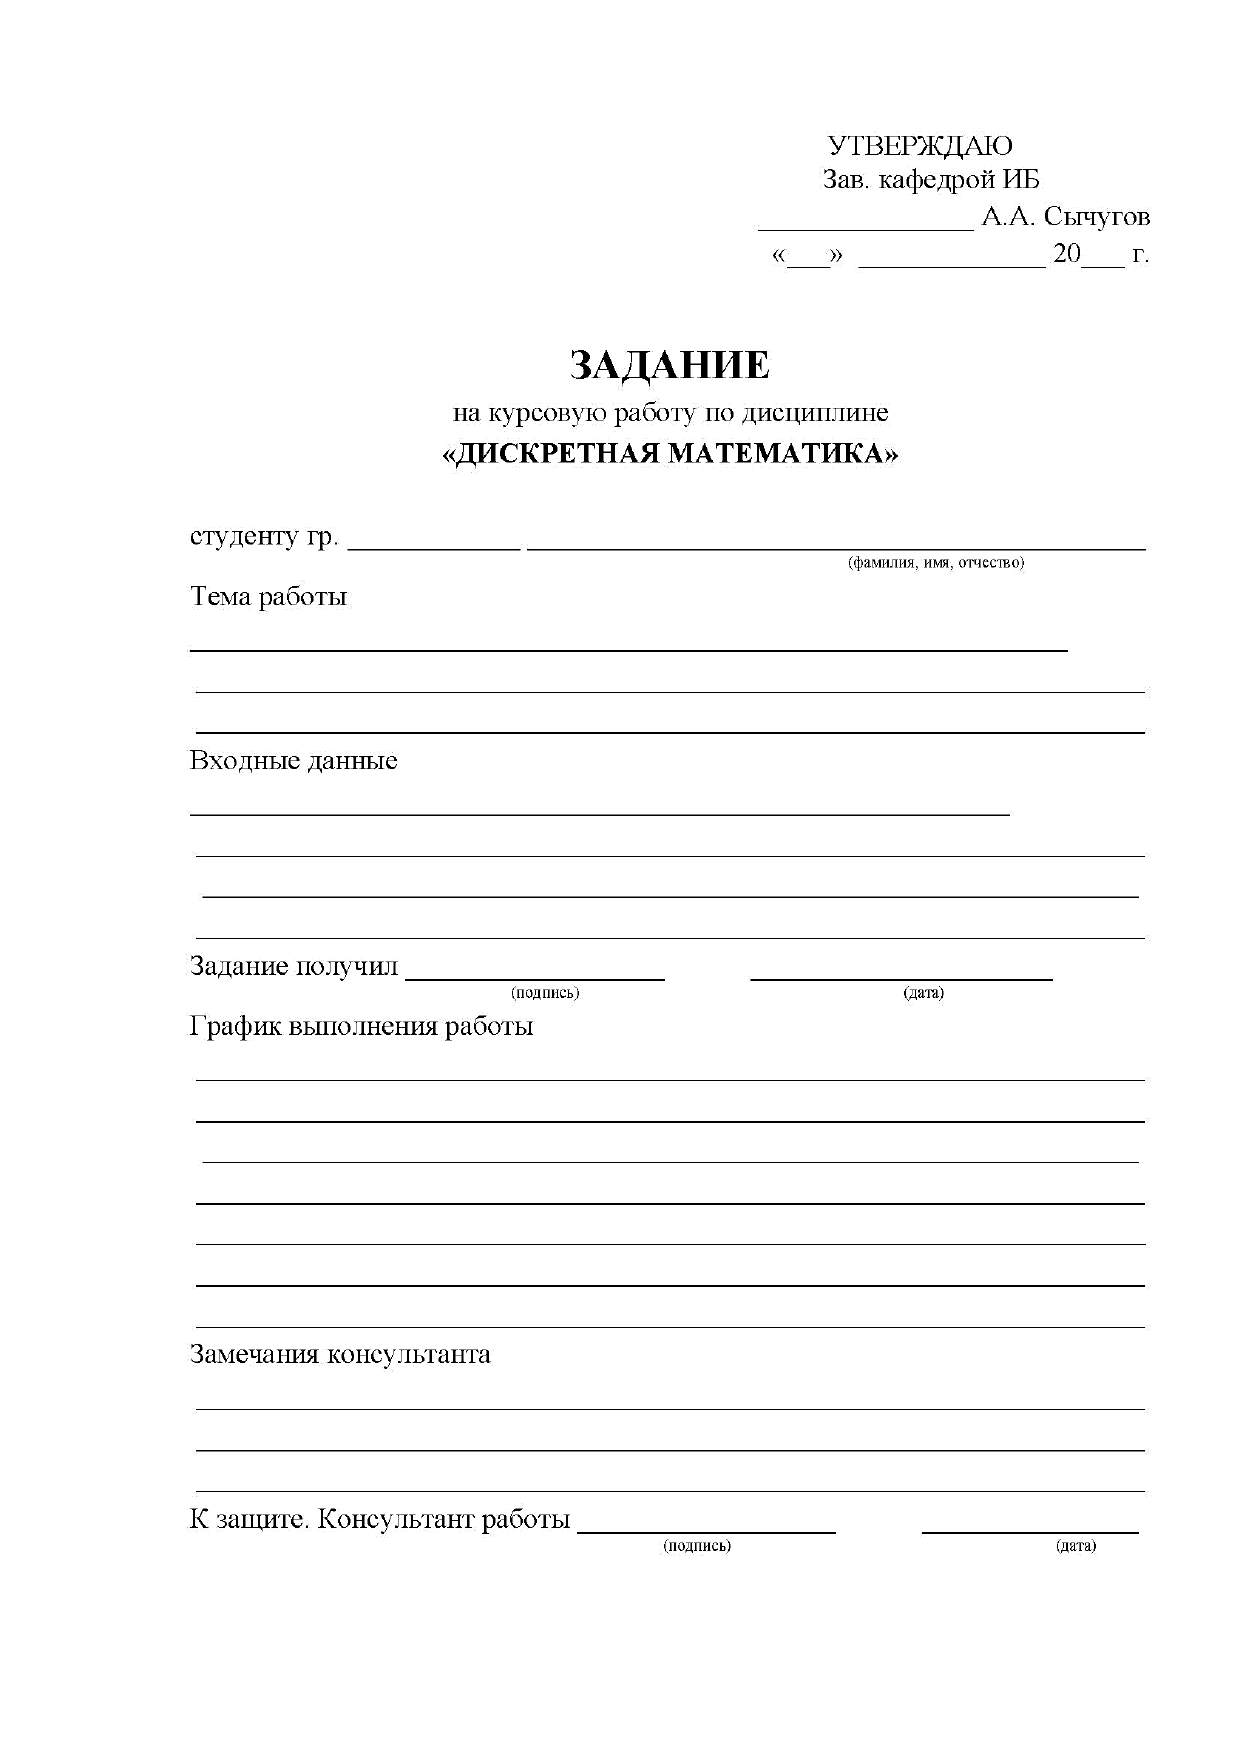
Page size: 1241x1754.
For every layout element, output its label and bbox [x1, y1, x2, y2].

picture [177, 118, 1162, 1612]
